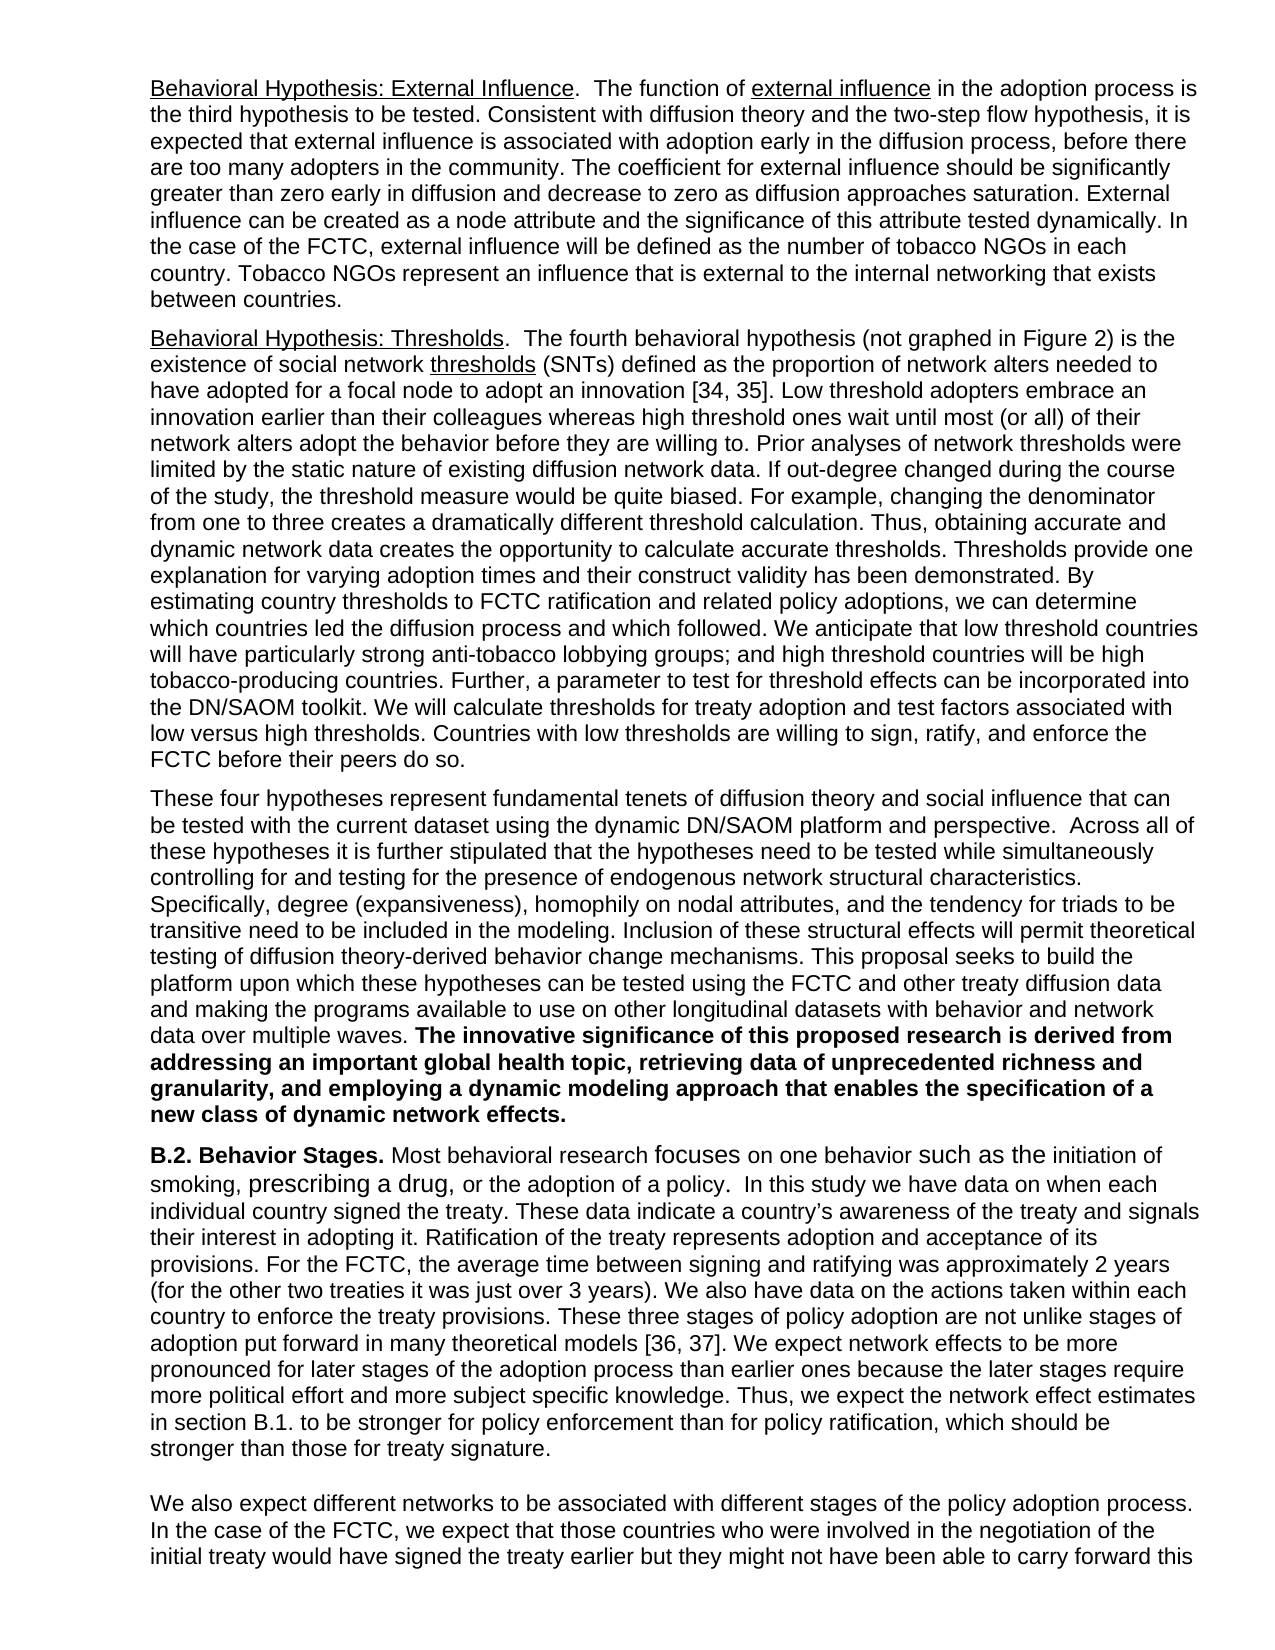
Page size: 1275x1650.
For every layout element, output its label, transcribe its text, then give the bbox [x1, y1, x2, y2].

text Behavioral Hypothesis: External Influence. The function of external influence in the adoption process is the third hypothesis to be tested. Consistent with diffusion theory and the two-step flow hypothesis, it is expected that external influence is associated with adoption early in the diffusion process, before there are too many adopters in the community. The coefficient for external influence should be significantly greater than zero early in diffusion and decrease to zero as diffusion approaches saturation. External influence can be created as a node attribute and the significance of this attribute tested dynamically. In the case of the FCTC, external influence will be defined as the number of tobacco NGOs in each country. Tobacco NGOs represent an influence that is external to the internal networking that exists between countries. [150, 75, 1200, 312]
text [150, 1490, 1200, 1569]
text B.2. Behavior Stages. Most behavioral research focuses on one behavior such as the initiation of smoking, prescribing a drug, or the adoption of a policy. In this study we have data on when each individual country signed the treaty. These data indicate a country’s awareness of the treaty and signals their interest in adopting it. Ratification of the treaty represents adoption and acceptance of its provisions. For the FCTC, the average time between signing and ratifying was approximately 2 years (for the other two treaties it was just over 3 years). We also have data on the actions taken within each country to enforce the treaty provisions. These three stages of policy adoption are not unlike stages of adoption put forward in many theoretical models [36, 37]. We expect network effects to be more pronounced for later stages of the adoption process than earlier ones because the later stages require more political effort and more subject specific knowledge. Thus, we expect the network effect estimates in section B.1. to be stronger for policy enforcement than for policy ratification, which should be stronger than those for treaty signature. [150, 1140, 1200, 1461]
text These four hypotheses represent fundamental tenets of diffusion theory and social influence that can be tested with the current dataset using the dynamic DN/SAOM platform and perspective. Across all of these hypotheses it is further stipulated that the hypotheses need to be tested while simultaneously controlling for and testing for the presence of endogenous network structural characteristics. Specifically, degree (expansiveness), homophily on nodal attributes, and the tendency for triads to be transitive need to be included in the modeling. Inclusion of these structural effects will permit theoretical testing of diffusion theory-derived behavior change mechanisms. This proposal seeks to build the platform upon which these hypotheses can be tested using the FCTC and other treaty diffusion data and making the programs available to use on other longitudinal datasets with behavior and network data over multiple waves. The innovative significance of this proposed research is derived from addressing an important global health topic, retrieving data of unprecedented richness and granularity, and employing a dynamic modeling approach that enables the specification of a new class of dynamic network effects. [150, 785, 1200, 1128]
text Behavioral Hypothesis: Thresholds. The fourth behavioral hypothesis (not graphed in Figure 2) is the existence of social network thresholds (SNTs) defined as the proportion of network alters needed to have adopted for a focal node to adopt an innovation [34, 35]. Low threshold adopters embrace an innovation earlier than their colleagues whereas high threshold ones wait until most (or all) of their network alters adopt the behavior before they are willing to. Prior analyses of network thresholds were limited by the static nature of existing diffusion network data. If out-degree changed during the course of the study, the threshold measure would be quite biased. For example, changing the denominator from one to three creates a dramatically different threshold calculation. Thus, obtaining accurate and dynamic network data creates the opportunity to calculate accurate thresholds. Thresholds provide one explanation for varying adoption times and their construct validity has been demonstrated. By estimating country thresholds to FCTC ratification and related policy adoptions, we can determine which countries led the diffusion process and which followed. We anticipate that low threshold countries will have particularly strong anti-tobacco lobbying groups; and high threshold countries will be high tobacco-producing countries. Further, a parameter to test for threshold effects can be incorporated into the DN/SAOM toolkit. We will calculate thresholds for treaty adoption and test factors associated with low versus high thresholds. Countries with low thresholds are willing to sign, ratify, and enforce the FCTC before their peers do so. [150, 325, 1200, 773]
